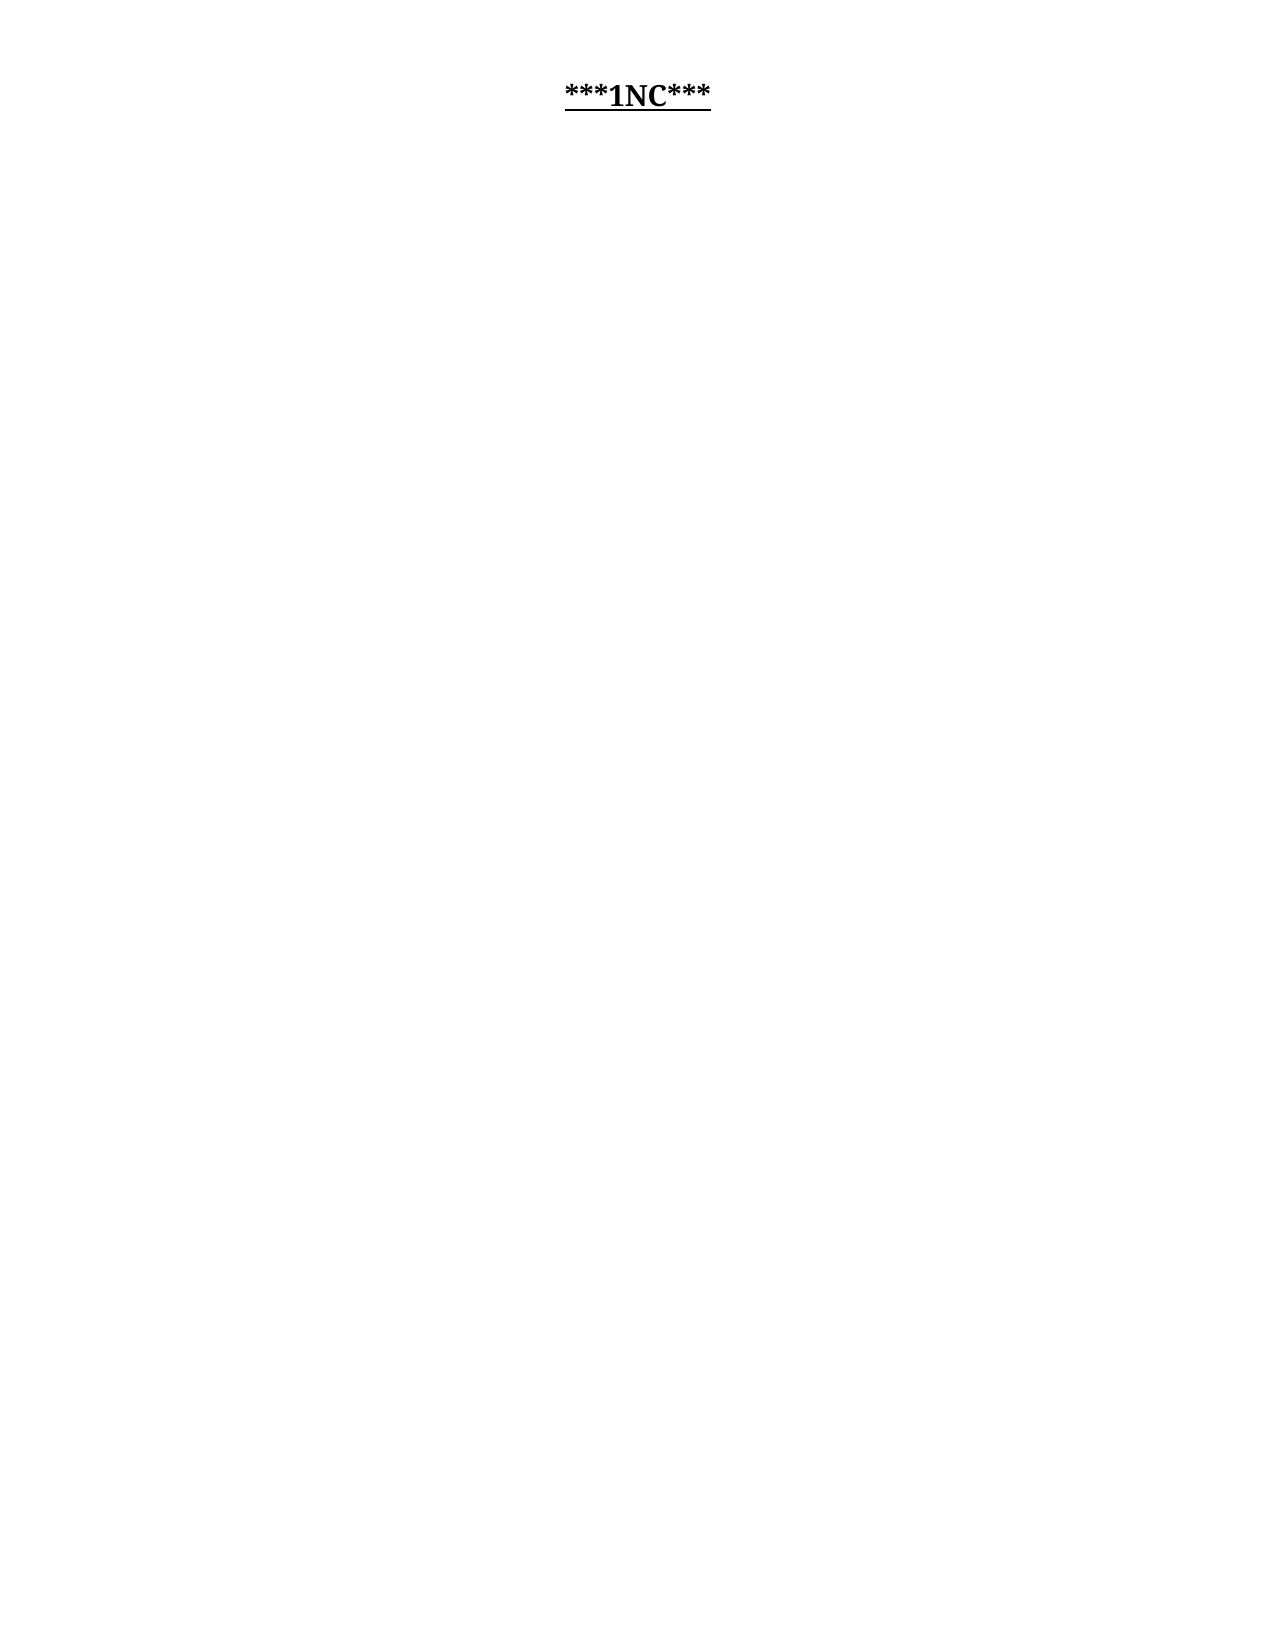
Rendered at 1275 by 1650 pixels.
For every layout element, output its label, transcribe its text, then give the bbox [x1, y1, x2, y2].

subtitle ***1NC*** [75, 75, 1200, 115]
